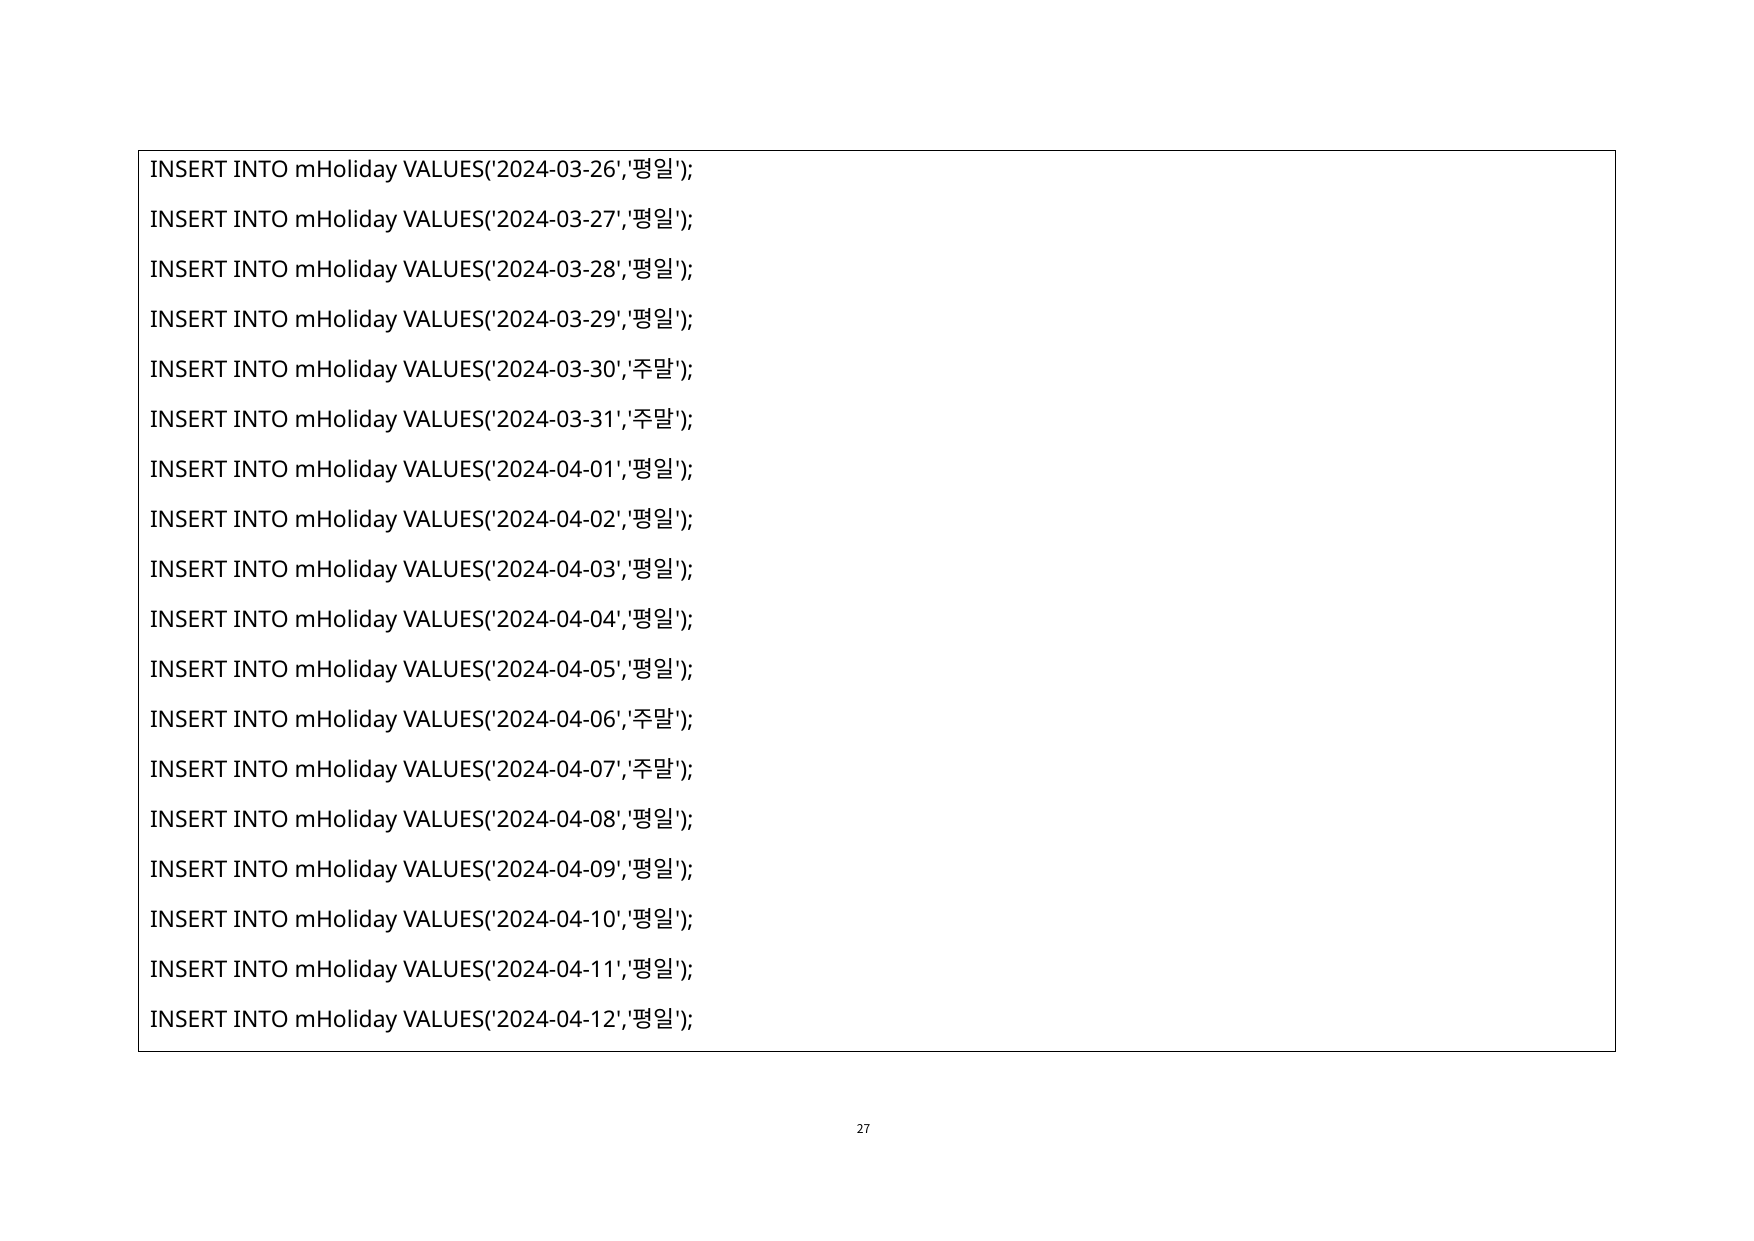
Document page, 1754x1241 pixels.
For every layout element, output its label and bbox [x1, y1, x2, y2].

table_cell [139, 151, 1615, 1051]
